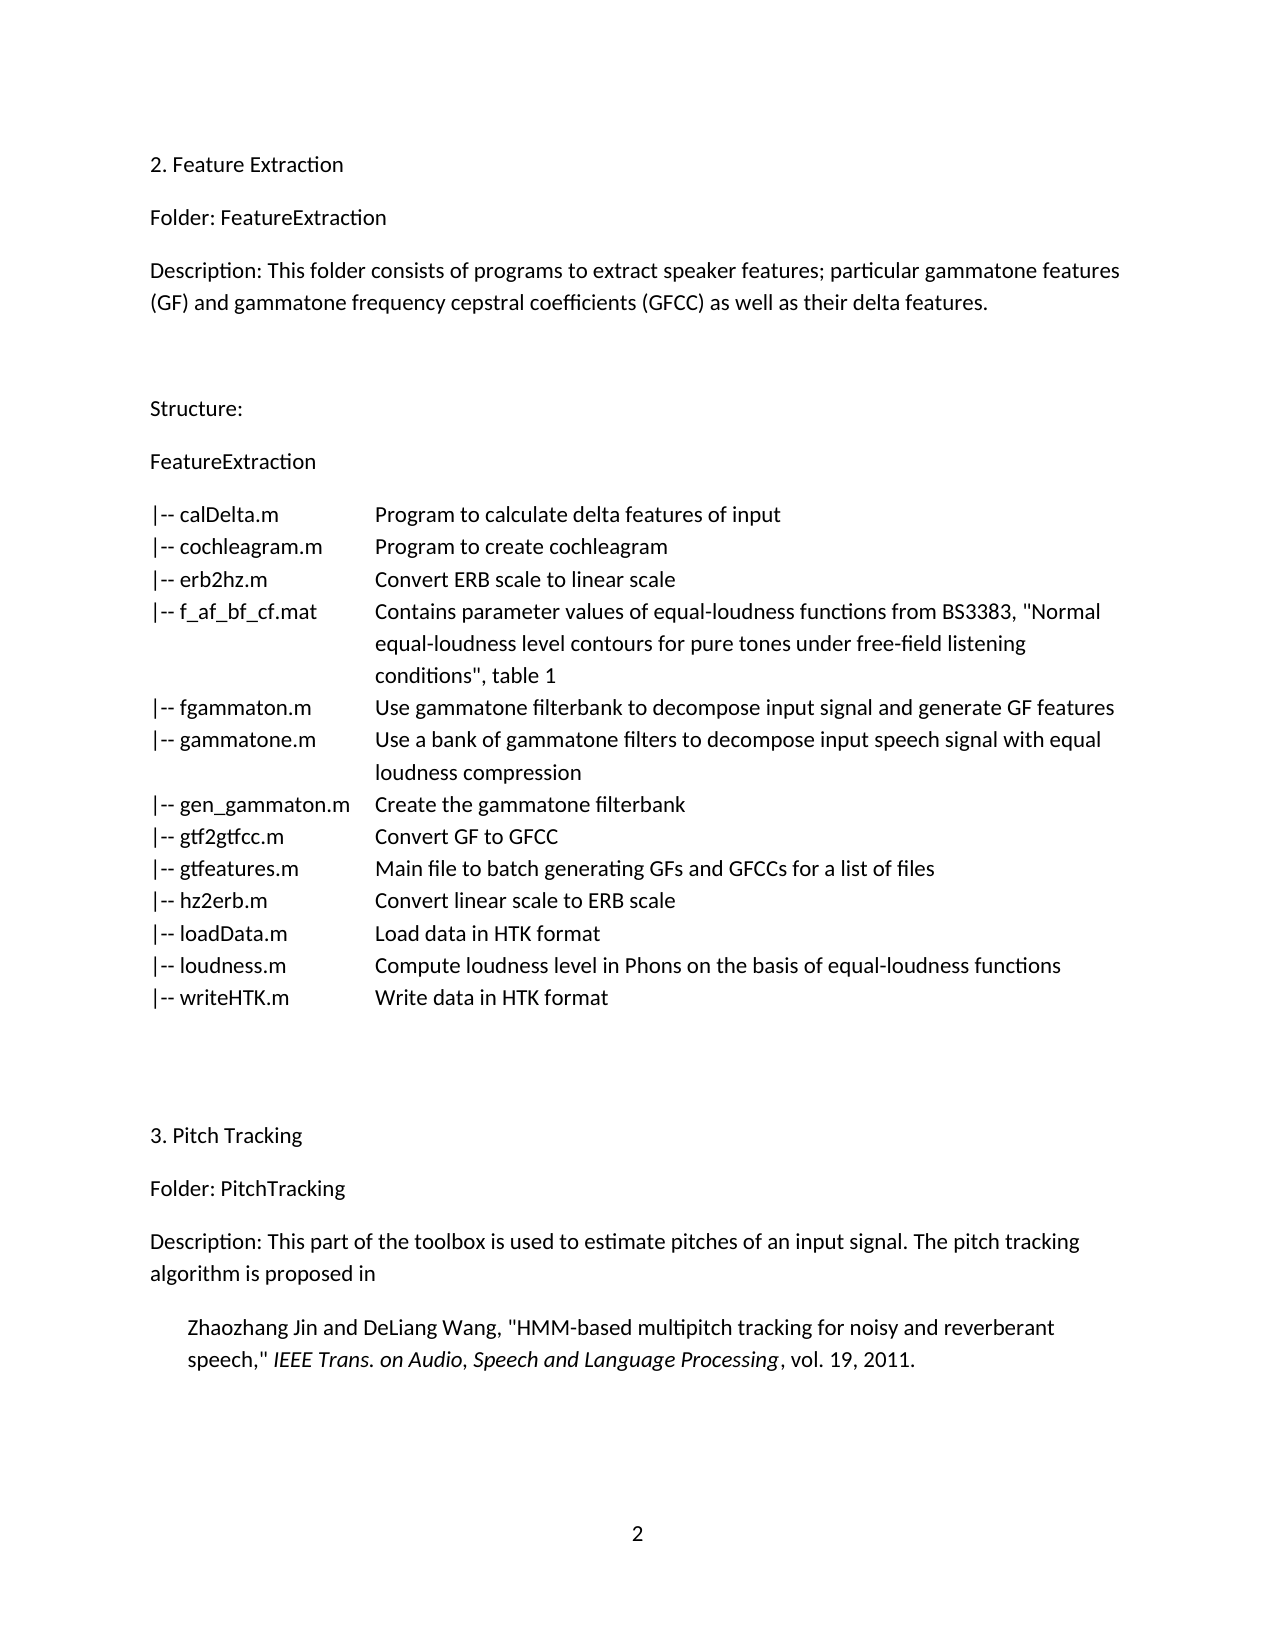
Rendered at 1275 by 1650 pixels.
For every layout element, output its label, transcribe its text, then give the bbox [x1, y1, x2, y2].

text 2. Feature Extraction [150, 150, 1125, 178]
text |-- fgammaton.m Use gammatone filterbank to decompose input signal and generate GF features [150, 693, 1125, 721]
text |-- hz2erb.m Convert linear scale to ERB scale [150, 887, 1125, 914]
text Folder: PitchTracking [150, 1174, 1125, 1202]
text |-- calDelta.m Program to calculate delta features of input [150, 500, 1125, 528]
text |-- erb2hz.m Convert ERB scale to linear scale [150, 565, 1125, 593]
text Description: This folder consists of programs to extract speaker features; particular gammatone features (GF) and gammatone frequency cepstral coefficients (GFCC) as well as their delta features. [150, 256, 1125, 316]
text |-- gammatone.m Use a bank of gammatone filters to decompose input speech signal with equal loudness compression [150, 726, 1125, 786]
text |-- gtf2gtfcc.m Convert GF to GFCC [150, 822, 1125, 850]
text Zhaozhang Jin and DeLiang Wang, "HMM-based multipitch tracking for noisy and reverberant speech," IEEE Trans. on Audio, Speech and Language Processing, vol. 19, 2011. [187, 1313, 1087, 1373]
text |-- cochleagram.m Program to create cochleagram [150, 532, 1125, 561]
text |-- gtfeatures.m Main file to batch generating GFs and GFCCs for a list of files [150, 854, 1125, 882]
text Folder: FeatureExtraction [150, 203, 1125, 231]
text Description: This part of the toolbox is used to estimate pitches of an input signal. The pitch tracking algorithm is proposed in [150, 1227, 1125, 1288]
text |-- writeHTK.m Write data in HTK format [150, 983, 1125, 1011]
text |-- f_af_bf_cf.mat Contains parameter values of equal-loudness functions from BS3383, "Normal equal-loudness level contours for pure tones under free-field listening conditions", table 1 [150, 597, 1125, 689]
text |-- gen_gammaton.m Create the gammatone filterbank [150, 790, 1125, 818]
text |-- loudness.m Compute loudness level in Phons on the basis of equal-loudness functions [150, 951, 1125, 979]
text 3. Pitch Tracking [150, 1121, 1125, 1149]
text |-- loadData.m Load data in HTK format [150, 919, 1125, 947]
text FeatureExtraction [150, 447, 1125, 475]
text Structure: [150, 394, 1125, 422]
